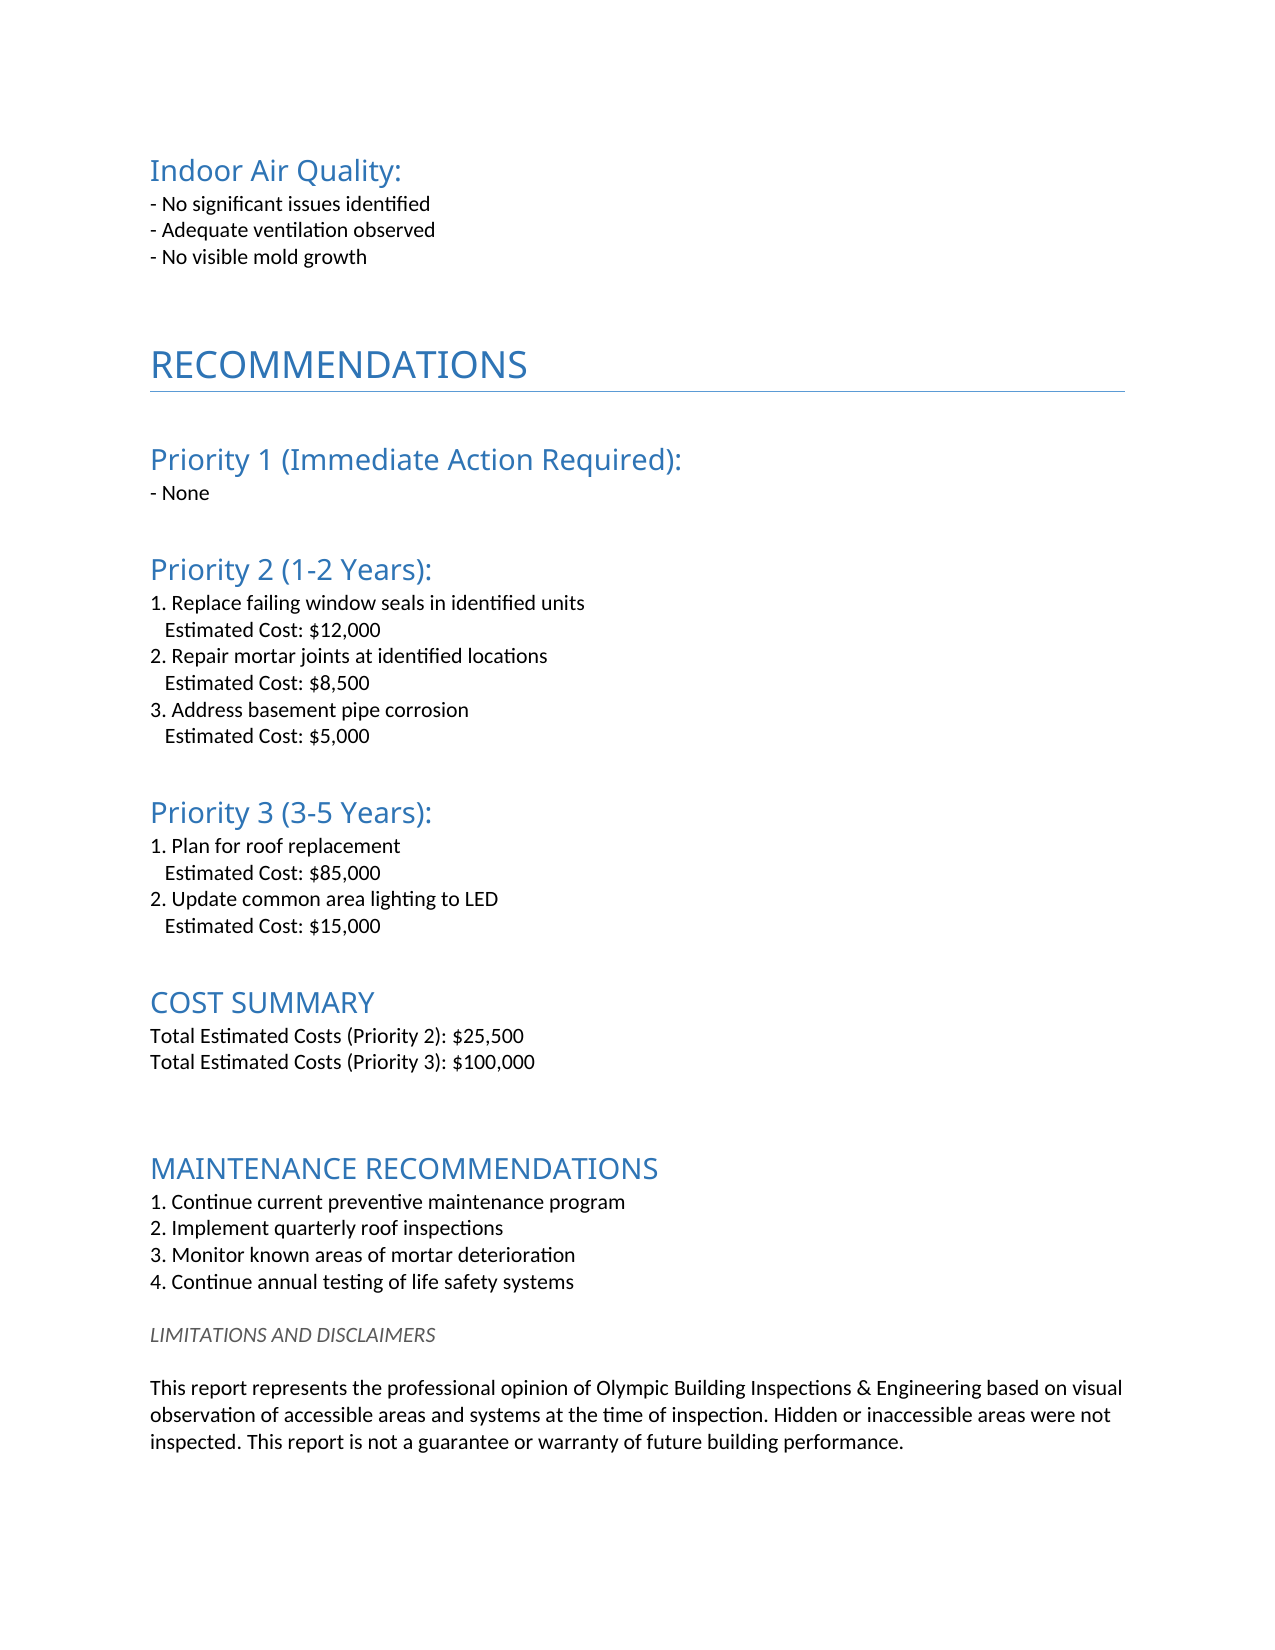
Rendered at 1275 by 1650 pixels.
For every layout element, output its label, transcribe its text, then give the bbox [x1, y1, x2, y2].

text This report represents the professional opinion of Olympic Building Inspections & Engineering based on visual observation of accessible areas and systems at the time of inspection. Hidden or inaccessible areas were not inspected. This report is not a guarantee or warranty of future building performance. [150, 1374, 1125, 1454]
text 1. Continue current preventive maintenance program [150, 1188, 1125, 1214]
subtitle COST SUMMARY [150, 982, 1125, 1022]
text 1. Replace failing window seals in identified units [150, 589, 1125, 616]
text 2. Implement quarterly roof inspections [150, 1214, 1125, 1241]
text Total Estimated Costs (Priority 2): $25,500 [150, 1022, 1125, 1048]
text 2. Update common area lighting to LED [150, 885, 1125, 912]
text 4. Continue annual testing of life safety systems [150, 1268, 1125, 1294]
subtitle MAINTENANCE RECOMMENDATIONS [150, 1148, 1125, 1188]
text 2. Repair mortar joints at identified locations [150, 642, 1125, 669]
text - No significant issues identified [150, 190, 1125, 216]
subtitle Priority 2 (1-2 Years): [150, 549, 1125, 589]
subtitle Priority 1 (Immediate Action Required): [150, 440, 1125, 479]
text Total Estimated Costs (Priority 3): $100,000 [150, 1048, 1125, 1075]
text Estimated Cost: $15,000 [150, 912, 1125, 939]
text Estimated Cost: $5,000 [150, 722, 1125, 749]
subtitle RECOMMENDATIONS [150, 338, 1125, 391]
text 1. Plan for roof replacement [150, 832, 1125, 859]
text 3. Monitor known areas of mortar deterioration [150, 1241, 1125, 1268]
text Estimated Cost: $85,000 [150, 859, 1125, 885]
text Estimated Cost: $12,000 [150, 616, 1125, 642]
text Estimated Cost: $8,500 [150, 669, 1125, 696]
subtitle Indoor Air Quality: [150, 150, 1125, 190]
text - None [150, 479, 1125, 506]
text LIMITATIONS AND DISCLAIMERS [150, 1321, 1125, 1348]
subtitle Priority 3 (3-5 Years): [150, 792, 1125, 832]
text 3. Address basement pipe corrosion [150, 696, 1125, 722]
text - No visible mold growth [150, 243, 1125, 270]
text - Adequate ventilation observed [150, 216, 1125, 243]
